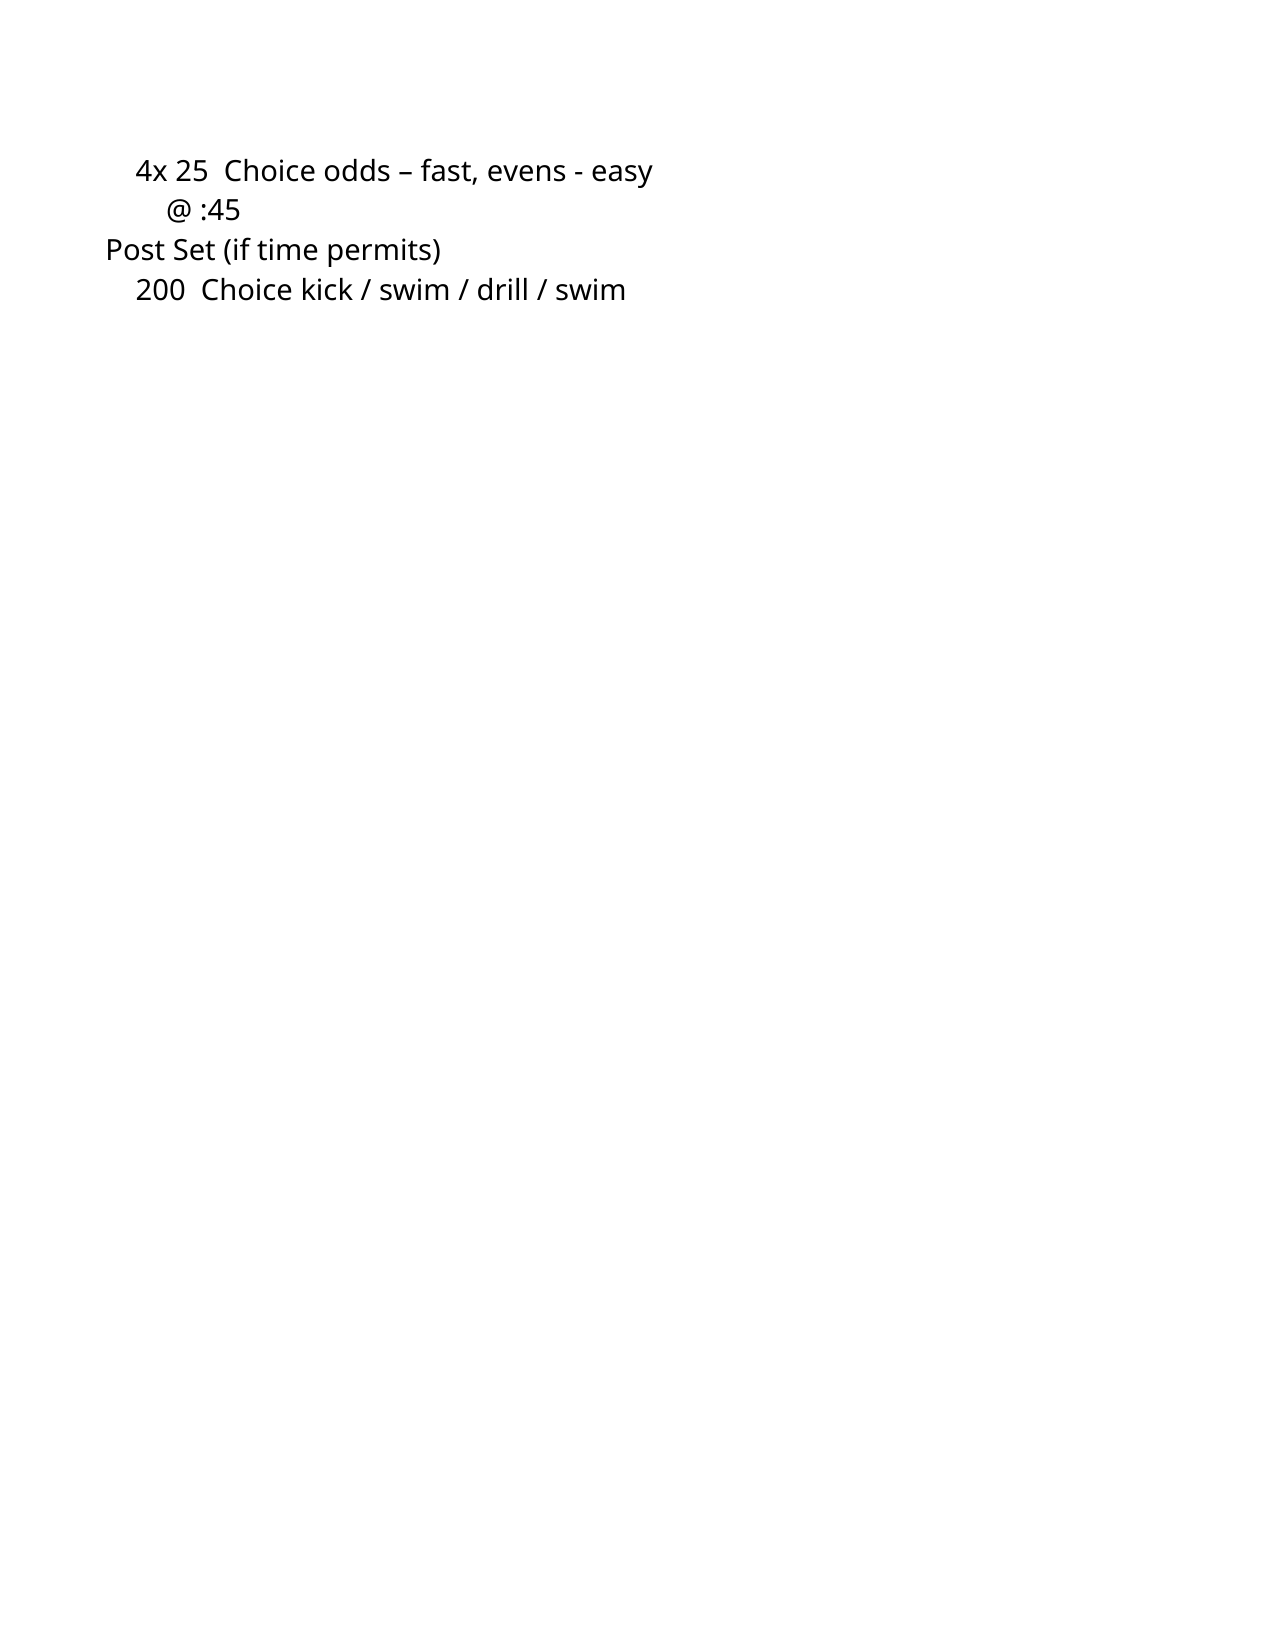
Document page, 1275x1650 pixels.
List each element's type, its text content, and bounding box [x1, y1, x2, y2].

text @ :45 [75, 190, 1200, 229]
text 200 Choice kick / swim / drill / swim [75, 269, 1200, 309]
text Post Set (if time permits) [75, 229, 1200, 269]
text 4x 25 Choice odds – fast, evens - easy [75, 150, 1200, 190]
